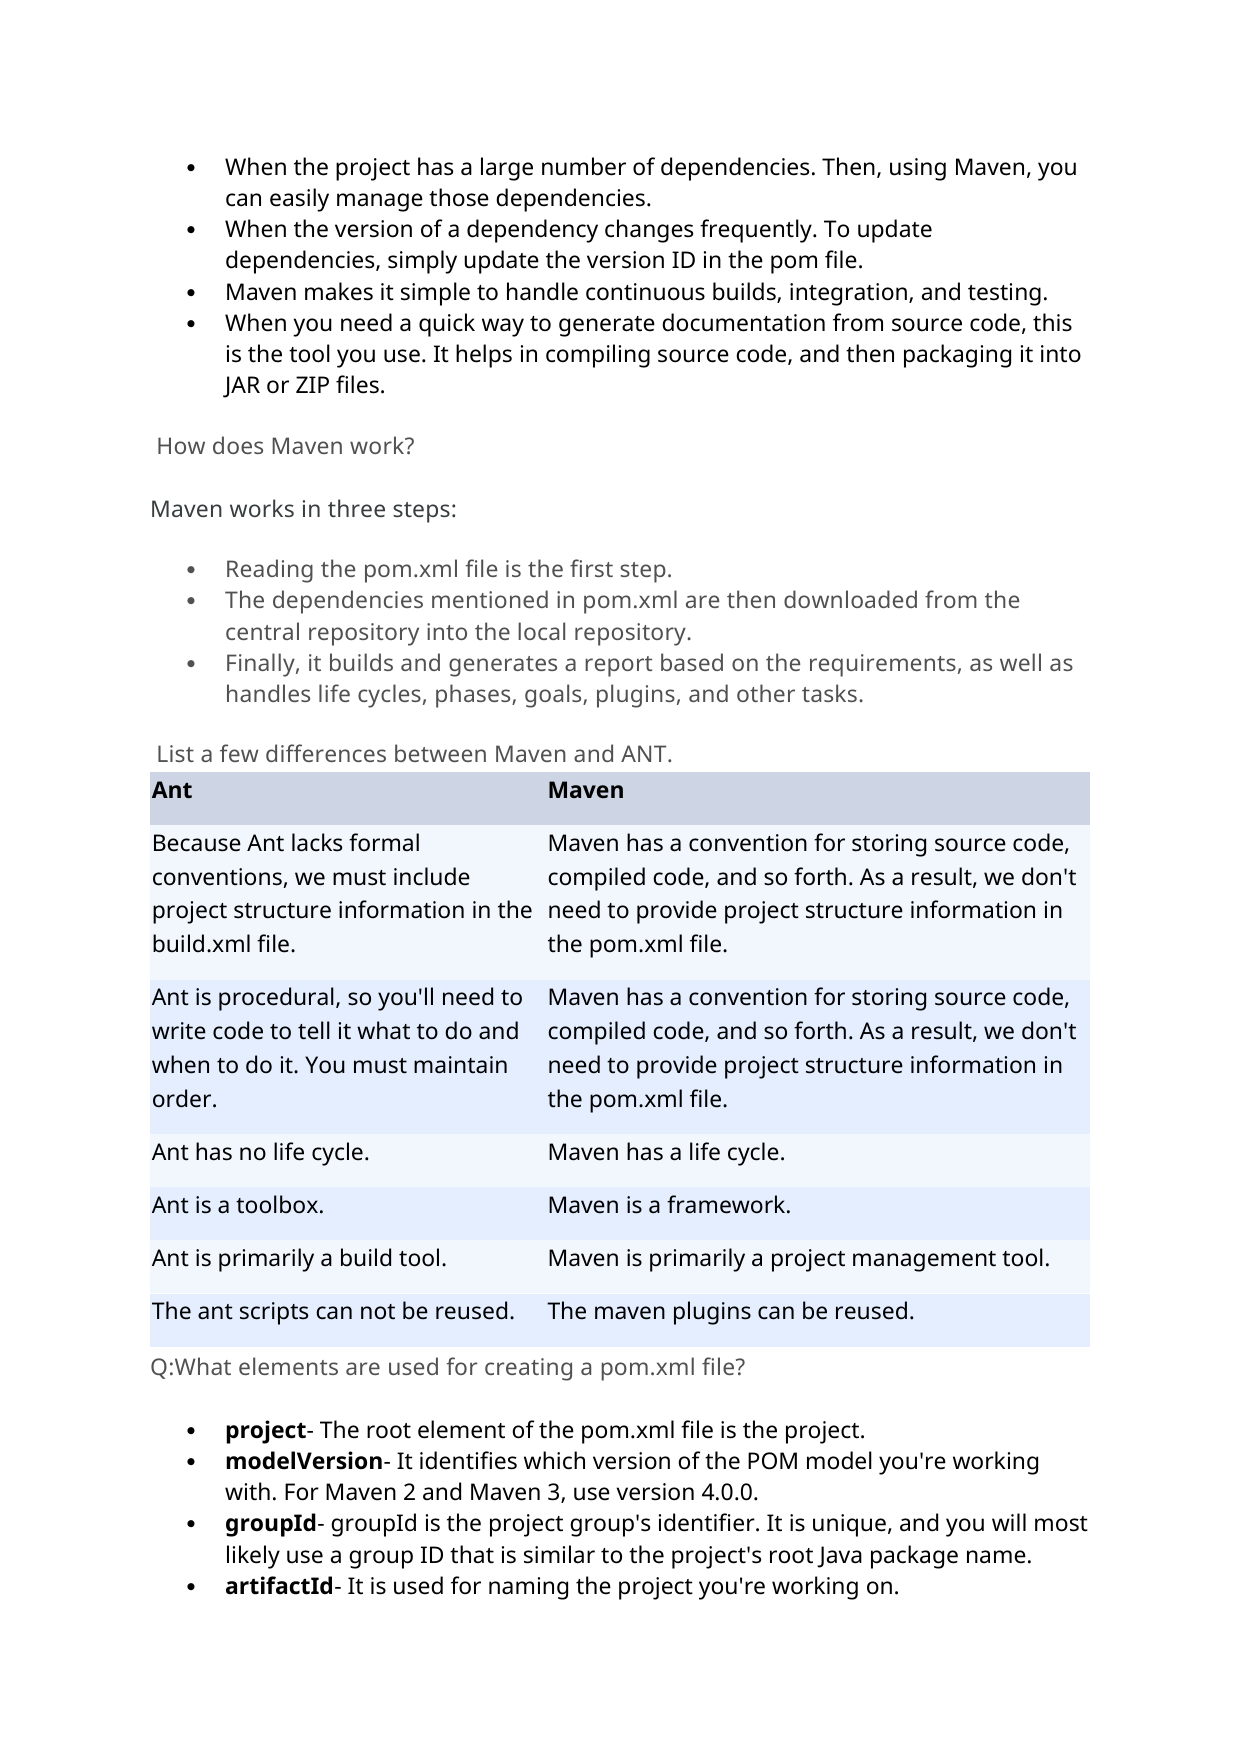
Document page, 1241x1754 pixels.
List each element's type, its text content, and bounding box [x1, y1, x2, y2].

table_cell Maven has a convention for storing source code, compiled code, and so forth. As a result, we don't need to provide project structure information in the pom.xml file. [546, 825, 1090, 980]
table_cell Ant has no life cycle. [150, 1134, 546, 1187]
list artifactId- It is used for naming the project you're working on. [187, 1570, 1090, 1601]
text Maven works in three steps: [150, 493, 1090, 524]
list Maven makes it simple to handle continuous builds, integration, and testing. [187, 276, 1090, 307]
list groupId- groupId is the project group's identifier. It is unique, and you will most likely use a group ID that is similar to the project's root Java package name. [187, 1507, 1090, 1570]
list modelVersion- It identifies which version of the POM model you're working with. For Maven 2 and Maven 3, use version 4.0.0. [187, 1445, 1090, 1507]
table_cell Because Ant lacks formal conventions, we must include project structure information in the build.xml file. [150, 825, 546, 980]
table_cell Ant is a toolbox. [150, 1187, 546, 1240]
table_cell The ant scripts can not be reused. [150, 1294, 546, 1347]
table_cell Ant is primarily a build tool. [150, 1240, 546, 1293]
list When the version of a dependency changes frequently. To update dependencies, simply update the version ID in the pom file. [187, 213, 1090, 276]
table_header Ant [150, 772, 546, 825]
table_cell Maven has a convention for storing source code, compiled code, and so forth. As a result, we don't need to provide project structure information in the pom.xml file. [546, 980, 1090, 1134]
table_cell Ant is procedural, so you'll need to write code to tell it what to do and when to do it. You must maintain order. [150, 980, 546, 1134]
list The dependencies mentioned in pom.xml are then downloaded from the central repository into the local repository. [187, 584, 1090, 647]
table_cell The maven plugins can be reused. [546, 1294, 1090, 1347]
subtitle Q:What elements are used for creating a pom.xml file? [150, 1351, 1090, 1382]
list project- The root element of the pom.xml file is the project. [187, 1414, 1090, 1445]
table_cell Maven has a life cycle. [546, 1134, 1090, 1187]
table_cell Maven is primarily a project management tool. [546, 1240, 1090, 1293]
subtitle List a few differences between Maven and ANT. [150, 738, 1090, 770]
table_cell Maven is a framework. [546, 1187, 1090, 1240]
subtitle How does Maven work? [150, 430, 1090, 461]
list When the project has a large number of dependencies. Then, using Maven, you can easily manage those dependencies. [187, 151, 1090, 213]
list Reading the pom.xml file is the first step. [187, 553, 1090, 584]
table_header Maven [546, 772, 1090, 825]
list When you need a quick way to generate documentation from source code, this is the tool you use. It helps in compiling source code, and then packaging it into JAR or ZIP files. [187, 307, 1090, 401]
list Finally, it builds and generates a report based on the requirements, as well as handles life cycles, phases, goals, plugins, and other tasks. [187, 647, 1090, 709]
